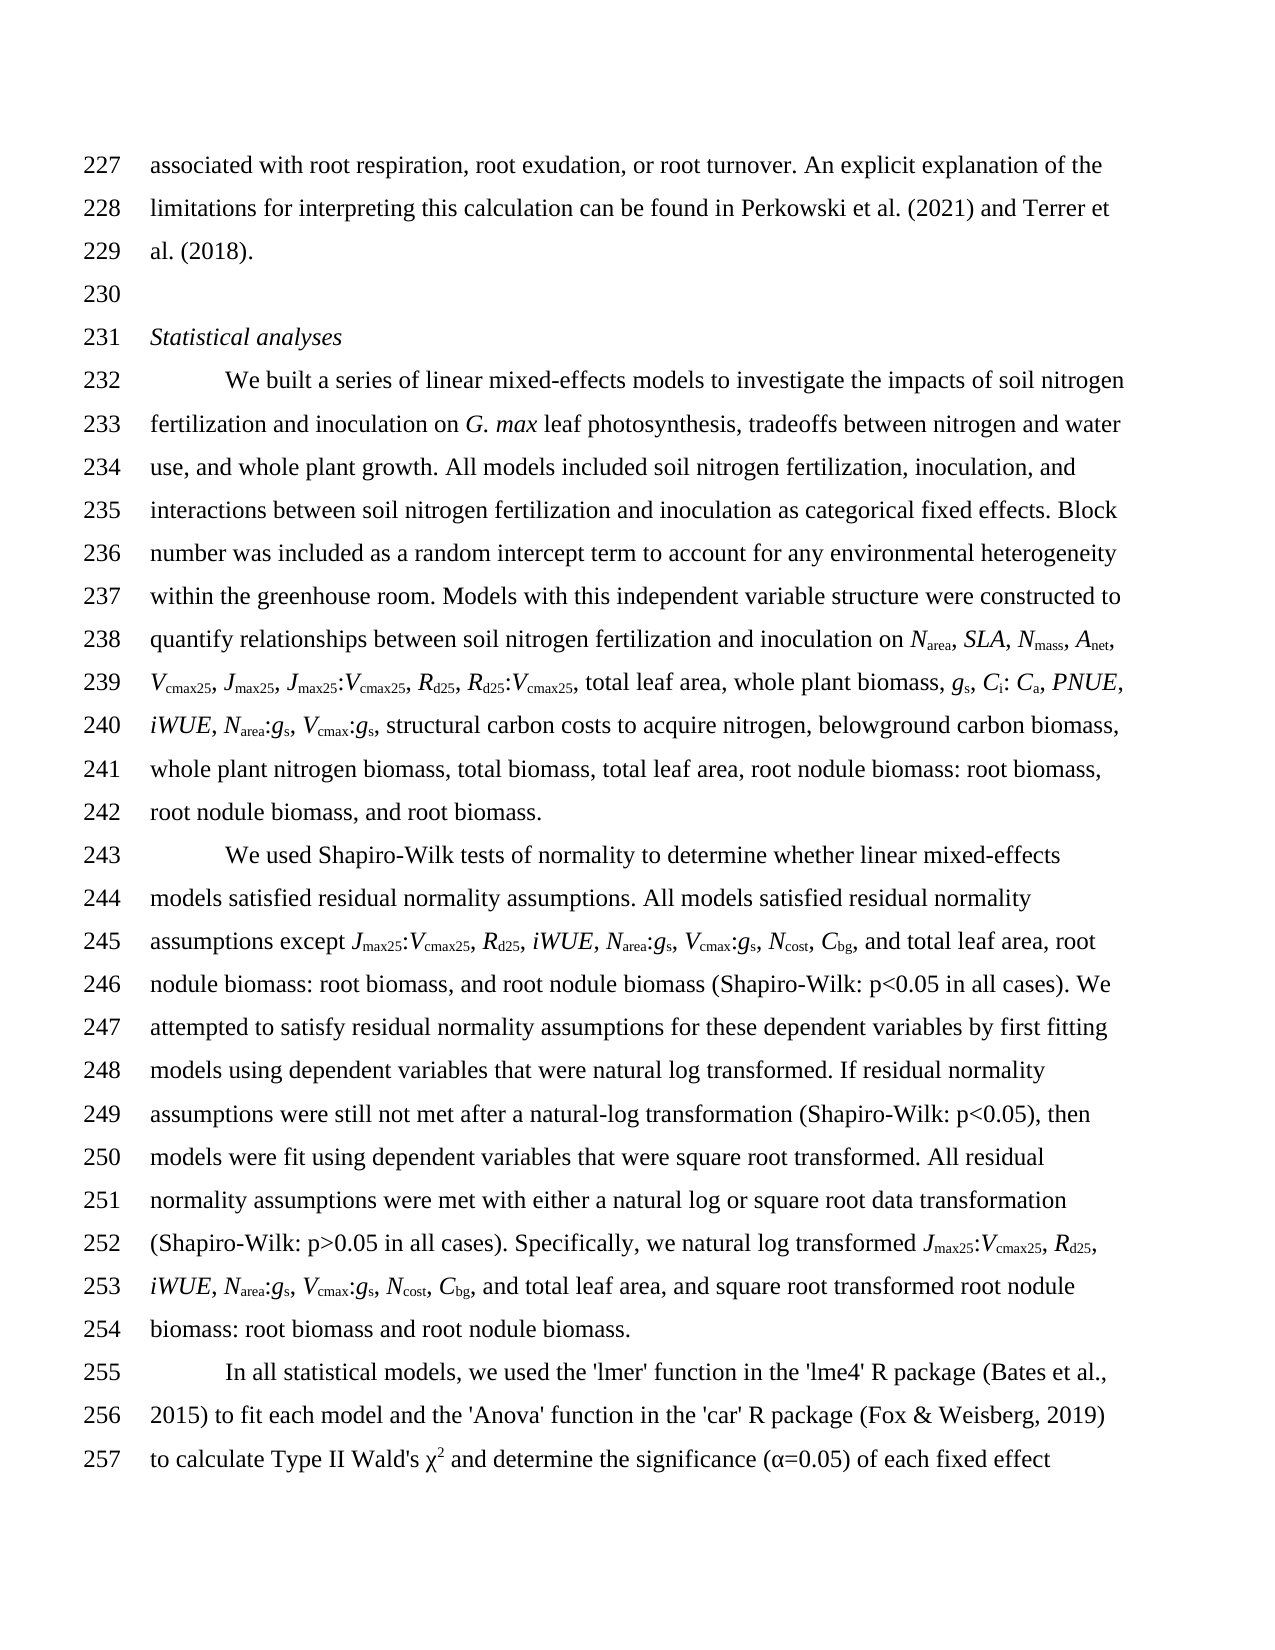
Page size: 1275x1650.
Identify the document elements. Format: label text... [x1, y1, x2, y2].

text We used Shapiro-Wilk tests of normality to determine whether linear mixed-effects models satisfied residual normality assumptions. All models satisfied residual normality assumptions except Jmax25:Vcmax25, Rd25, iWUE, Narea:gs, Vcmax:gs, Ncost, Cbg, and total leaf area, root nodule biomass: root biomass, and root nodule biomass (Shapiro-Wilk: p<0.05 in all cases). We attempted to satisfy residual normality assumptions for these dependent variables by first fitting models using dependent variables that were natural log transformed. If residual normality assumptions were still not met after a natural-log transformation (Shapiro-Wilk: p<0.05), then models were fit using dependent variables that were square root transformed. All residual normality assumptions were met with either a natural log or square root data transformation (Shapiro-Wilk: p>0.05 in all cases). Specifically, we natural log transformed Jmax25:Vcmax25, Rd25, iWUE, Narea:gs, Vcmax:gs, Ncost, Cbg, and total leaf area, and square root transformed root nodule biomass: root biomass and root nodule biomass. [150, 840, 1125, 1343]
text We built a series of linear mixed-effects models to investigate the impacts of soil nitrogen fertilization and inoculation on G. max leaf photosynthesis, tradeoffs between nitrogen and water use, and whole plant growth. All models included soil nitrogen fertilization, inoculation, and interactions between soil nitrogen fertilization and inoculation as categorical fixed effects. Block number was included as a random intercept term to account for any environmental heterogeneity within the greenhouse room. Models with this independent variable structure were constructed to quantify relationships between soil nitrogen fertilization and inoculation on Narea, SLA, Nmass, Anet, Vcmax25, Jmax25, Jmax25:Vcmax25, Rd25, Rd25:Vcmax25, total leaf area, whole plant biomass, gs, Ci: Ca, PNUE, iWUE, Narea:gs, Vcmax:gs, structural carbon costs to acquire nitrogen, belowground carbon biomass, whole plant nitrogen biomass, total biomass, total leaf area, root nodule biomass: root biomass, root nodule biomass, and root biomass. [150, 366, 1125, 826]
text Statistical analyses [150, 322, 1125, 351]
